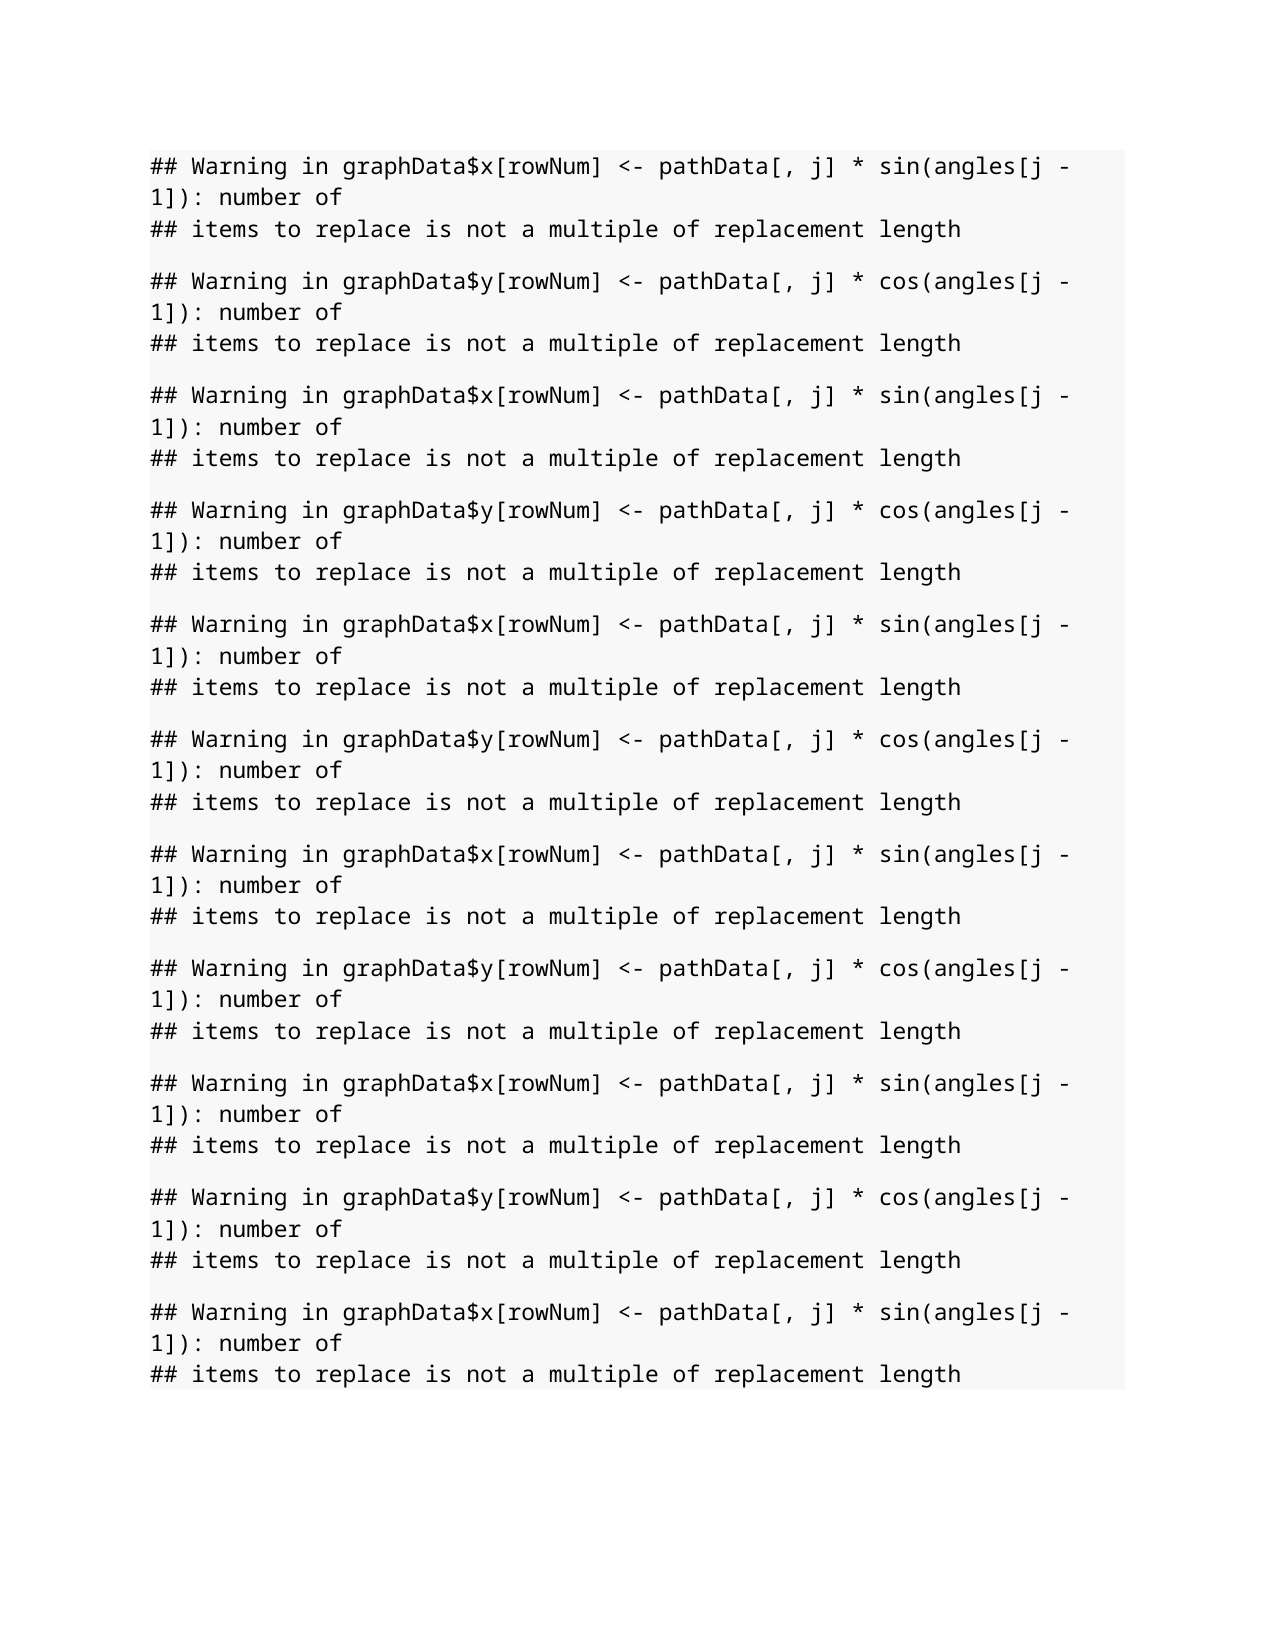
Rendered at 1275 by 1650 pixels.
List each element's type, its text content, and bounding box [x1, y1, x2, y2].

text ## Warning in graphData$x[rowNum] <- pathData[, j] * sin(angles[j - 1]): number of ## items to replace is not a multiple of replacement length [150, 379, 1125, 473]
text ## Warning in graphData$x[rowNum] <- pathData[, j] * sin(angles[j - 1]): number of ## items to replace is not a multiple of replacement length [150, 1067, 1125, 1160]
text ## Warning in graphData$x[rowNum] <- pathData[, j] * sin(angles[j - 1]): number of ## items to replace is not a multiple of replacement length [150, 837, 1125, 931]
text ## Warning in graphData$y[rowNum] <- pathData[, j] * cos(angles[j - 1]): number of ## items to replace is not a multiple of replacement length [150, 494, 1125, 587]
text ## Warning in graphData$y[rowNum] <- pathData[, j] * cos(angles[j - 1]): number of ## items to replace is not a multiple of replacement length [150, 723, 1125, 817]
text ## Warning in graphData$x[rowNum] <- pathData[, j] * sin(angles[j - 1]): number of ## items to replace is not a multiple of replacement length [150, 608, 1125, 702]
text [150, 150, 1125, 244]
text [150, 1181, 1125, 1275]
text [150, 264, 1125, 358]
text ## Warning in graphData$x[rowNum] <- pathData[, j] * sin(angles[j - 1]): number of ## items to replace is not a multiple of replacement length [150, 1296, 1125, 1389]
text ## Warning in graphData$y[rowNum] <- pathData[, j] * cos(angles[j - 1]): number of ## items to replace is not a multiple of replacement length [150, 952, 1125, 1046]
